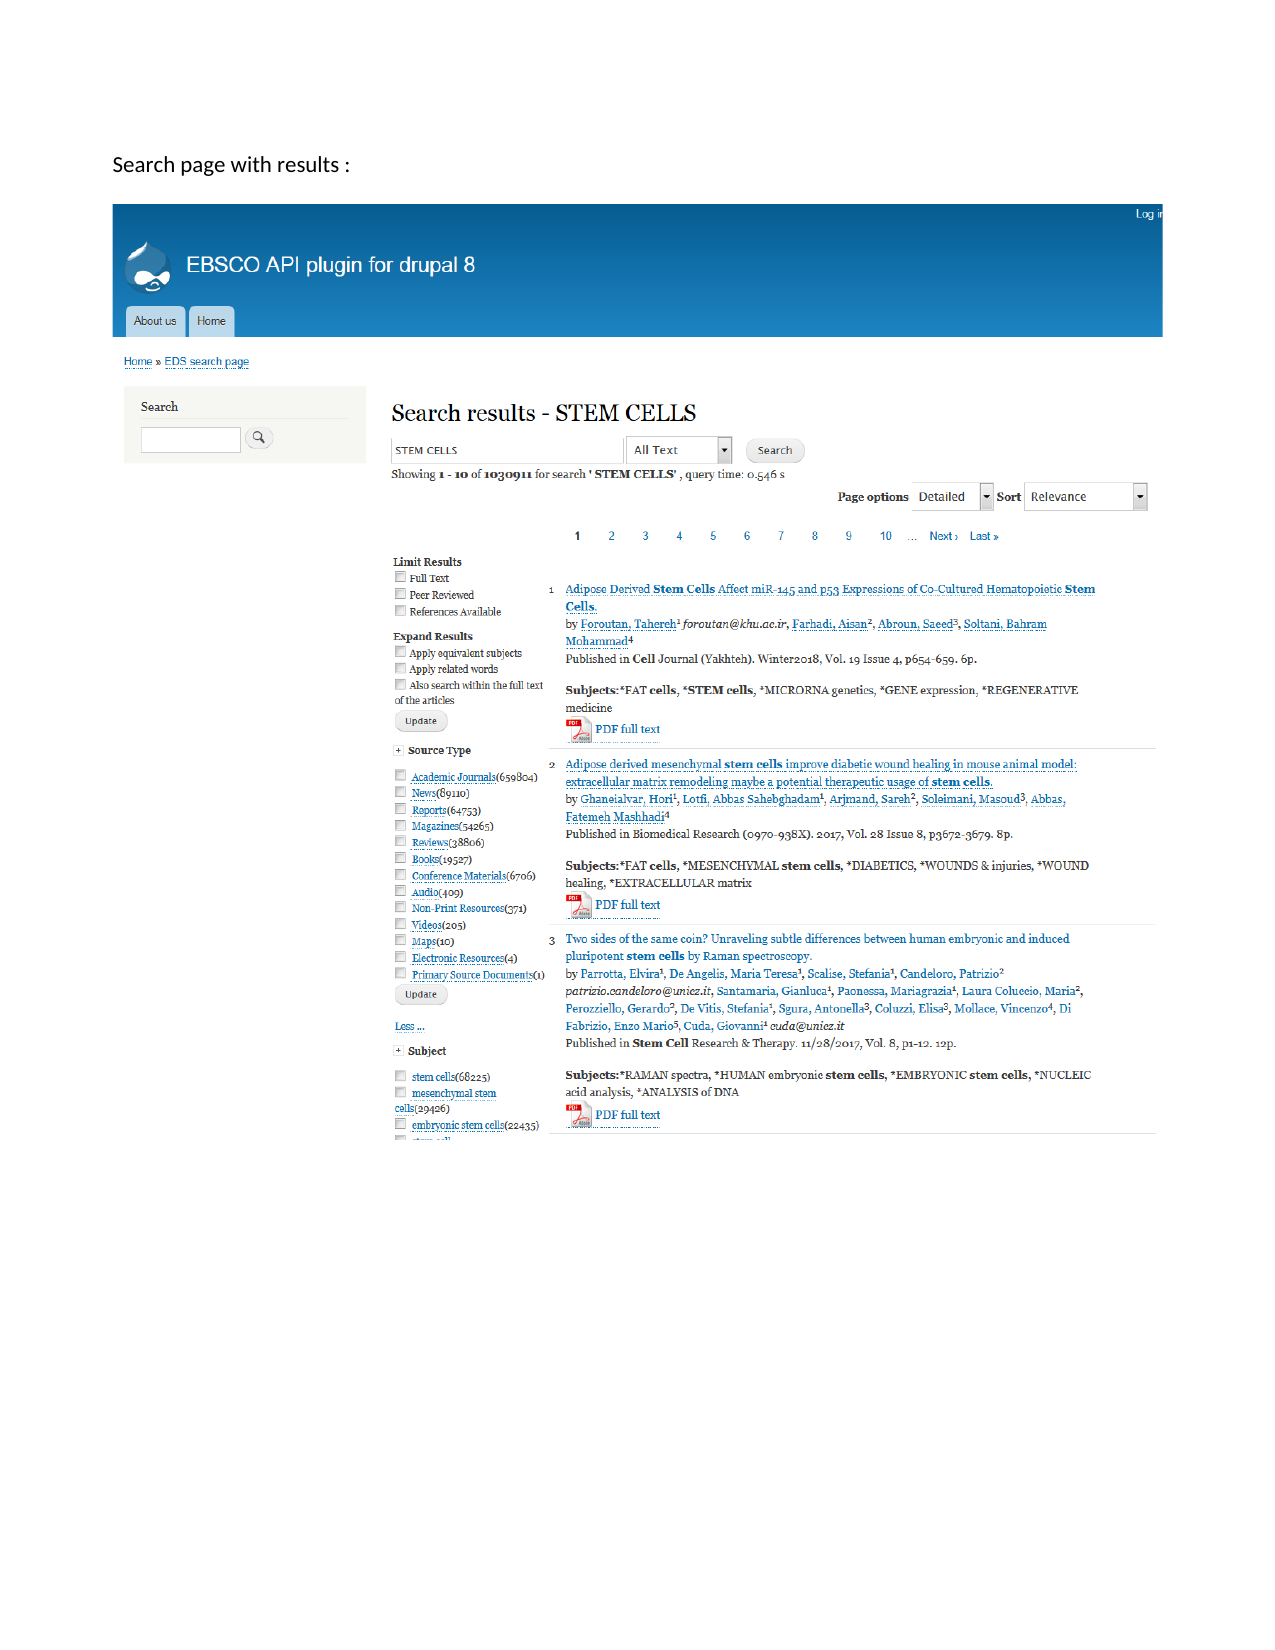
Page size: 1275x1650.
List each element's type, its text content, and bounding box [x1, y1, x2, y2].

text Search page with results : [112, 150, 1162, 178]
picture [112, 204, 1163, 1140]
